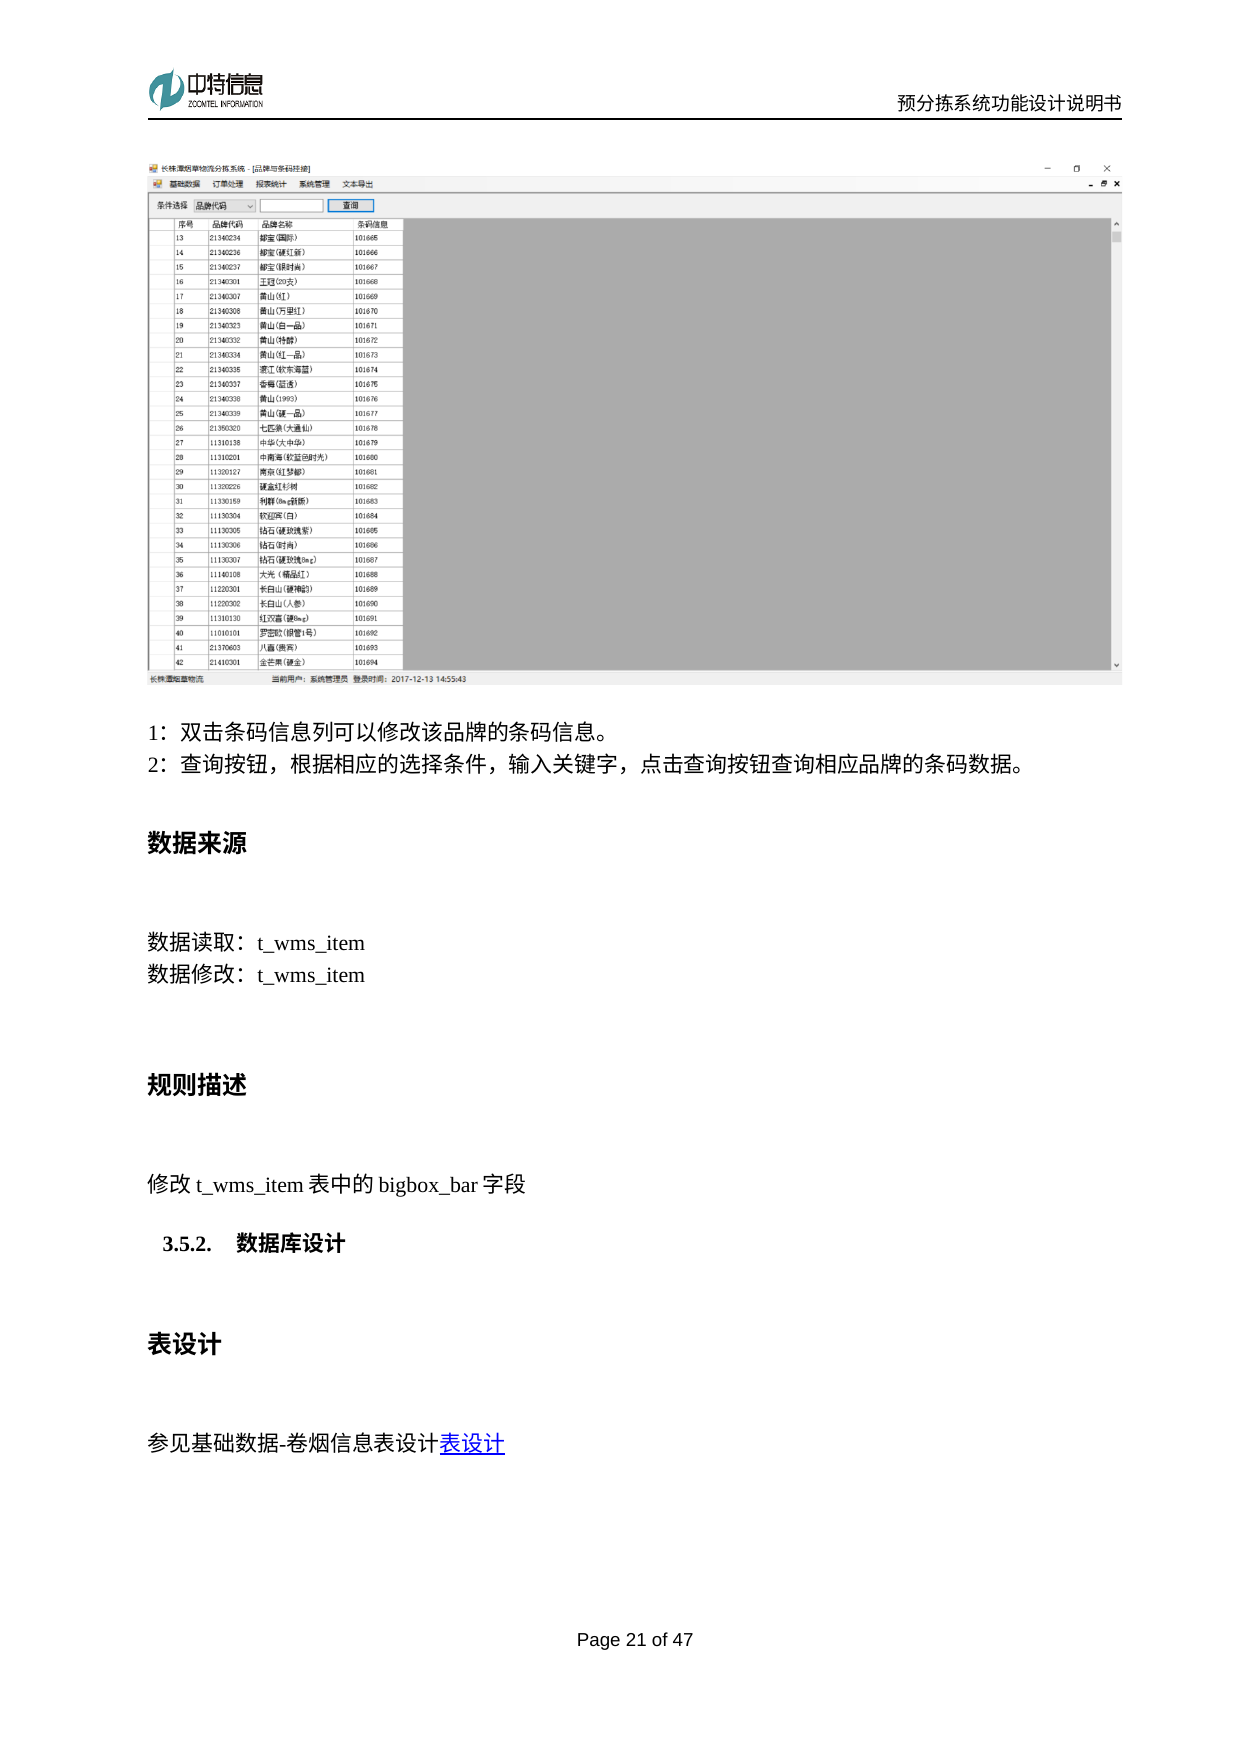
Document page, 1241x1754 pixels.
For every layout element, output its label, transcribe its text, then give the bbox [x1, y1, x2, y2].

subtitle 数据来源 [148, 809, 1122, 874]
text 数据修改：t_wms_item [148, 957, 1122, 989]
subtitle 数据库设计 [162, 1226, 1100, 1258]
text 1：双击条码信息列可以修改该品牌的条码信息。 [148, 714, 1122, 747]
text 2：查询按钮，根据相应的选择条件，输入关键字，点击查询按钮查询相应品牌的条码数据。 [148, 747, 1122, 779]
subtitle 规则描述 [148, 1051, 1122, 1116]
text 参见基础数据-卷烟信息表设计表设计 [148, 1426, 1122, 1458]
picture [146, 67, 266, 111]
subtitle 表设计 [148, 1310, 1122, 1375]
text 修改t_wms_item表中的bigbox_bar字段 [148, 1166, 1122, 1199]
picture [147, 162, 1123, 685]
text 数据读取：t_wms_item [148, 924, 1122, 957]
